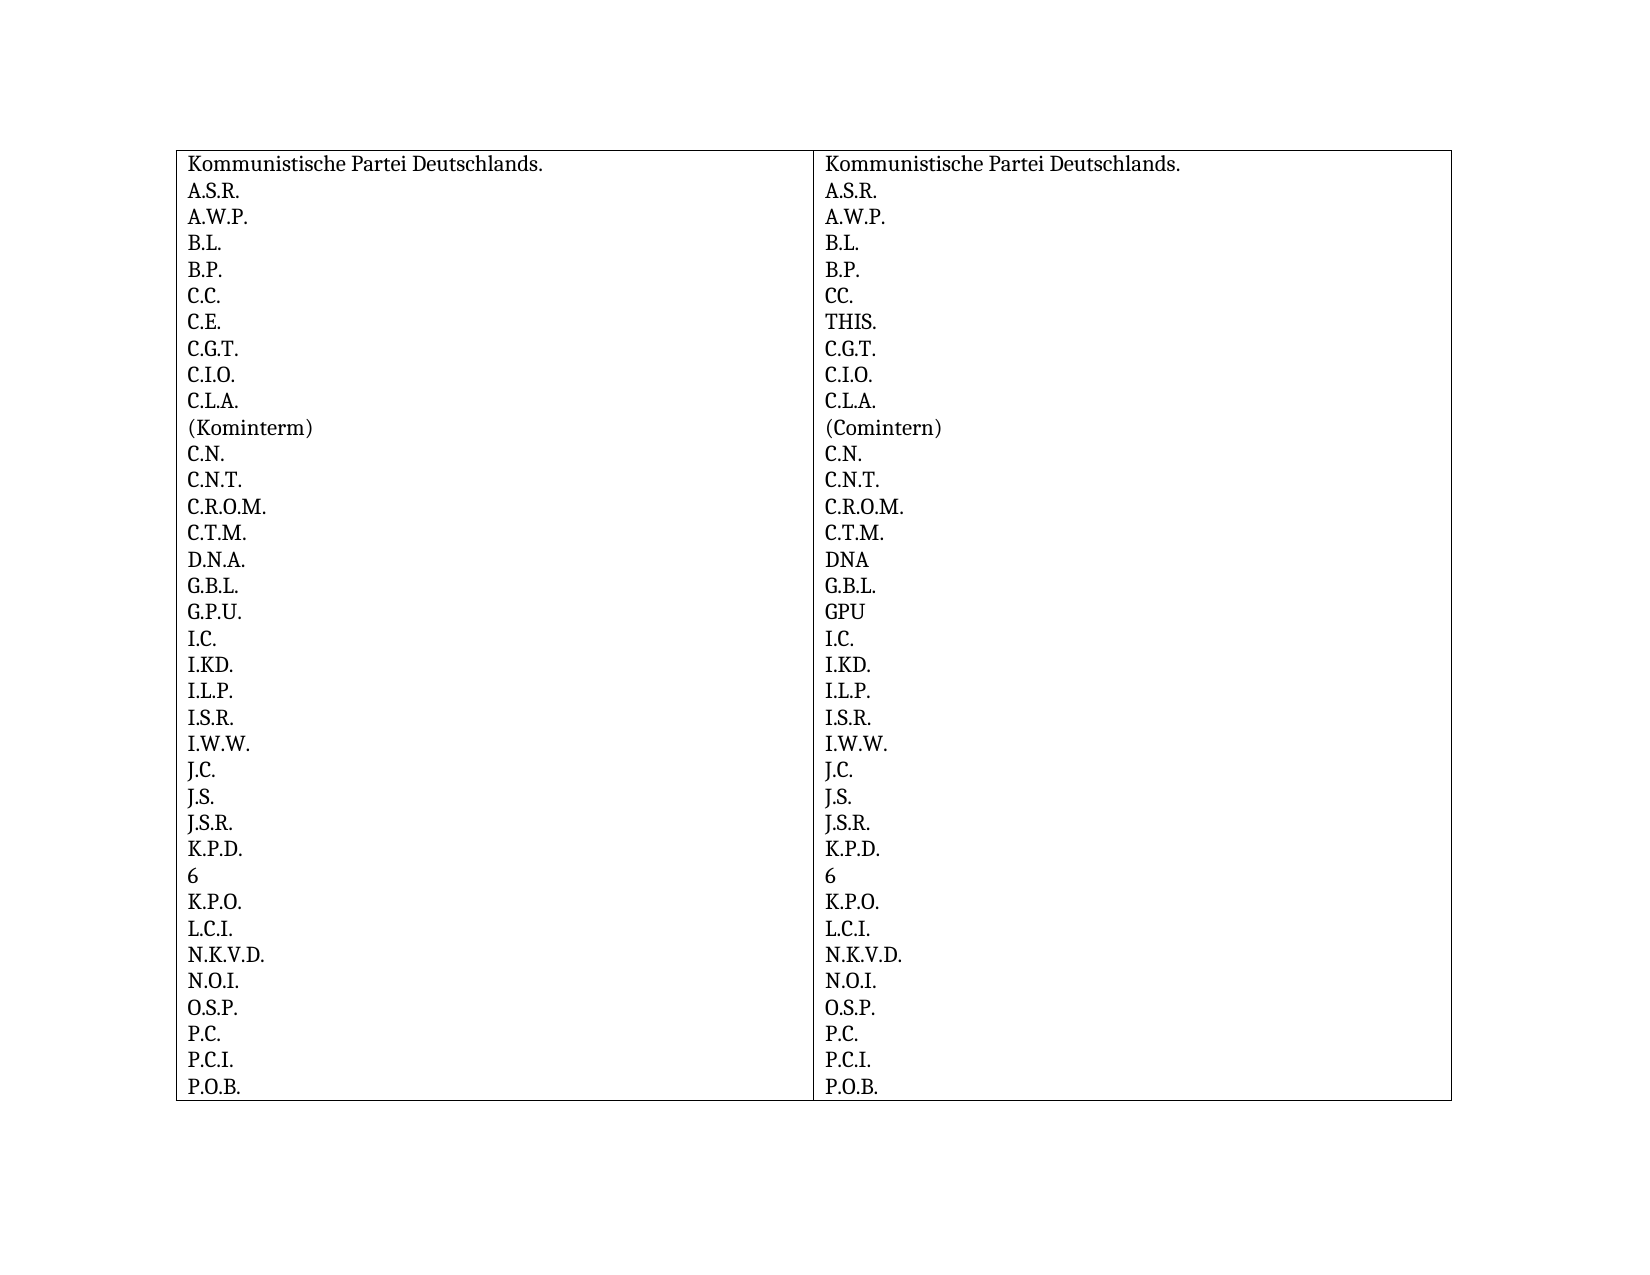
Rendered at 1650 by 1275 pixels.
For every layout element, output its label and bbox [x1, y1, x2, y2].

table_cell [814, 151, 1451, 1100]
table_cell [177, 151, 813, 1100]
